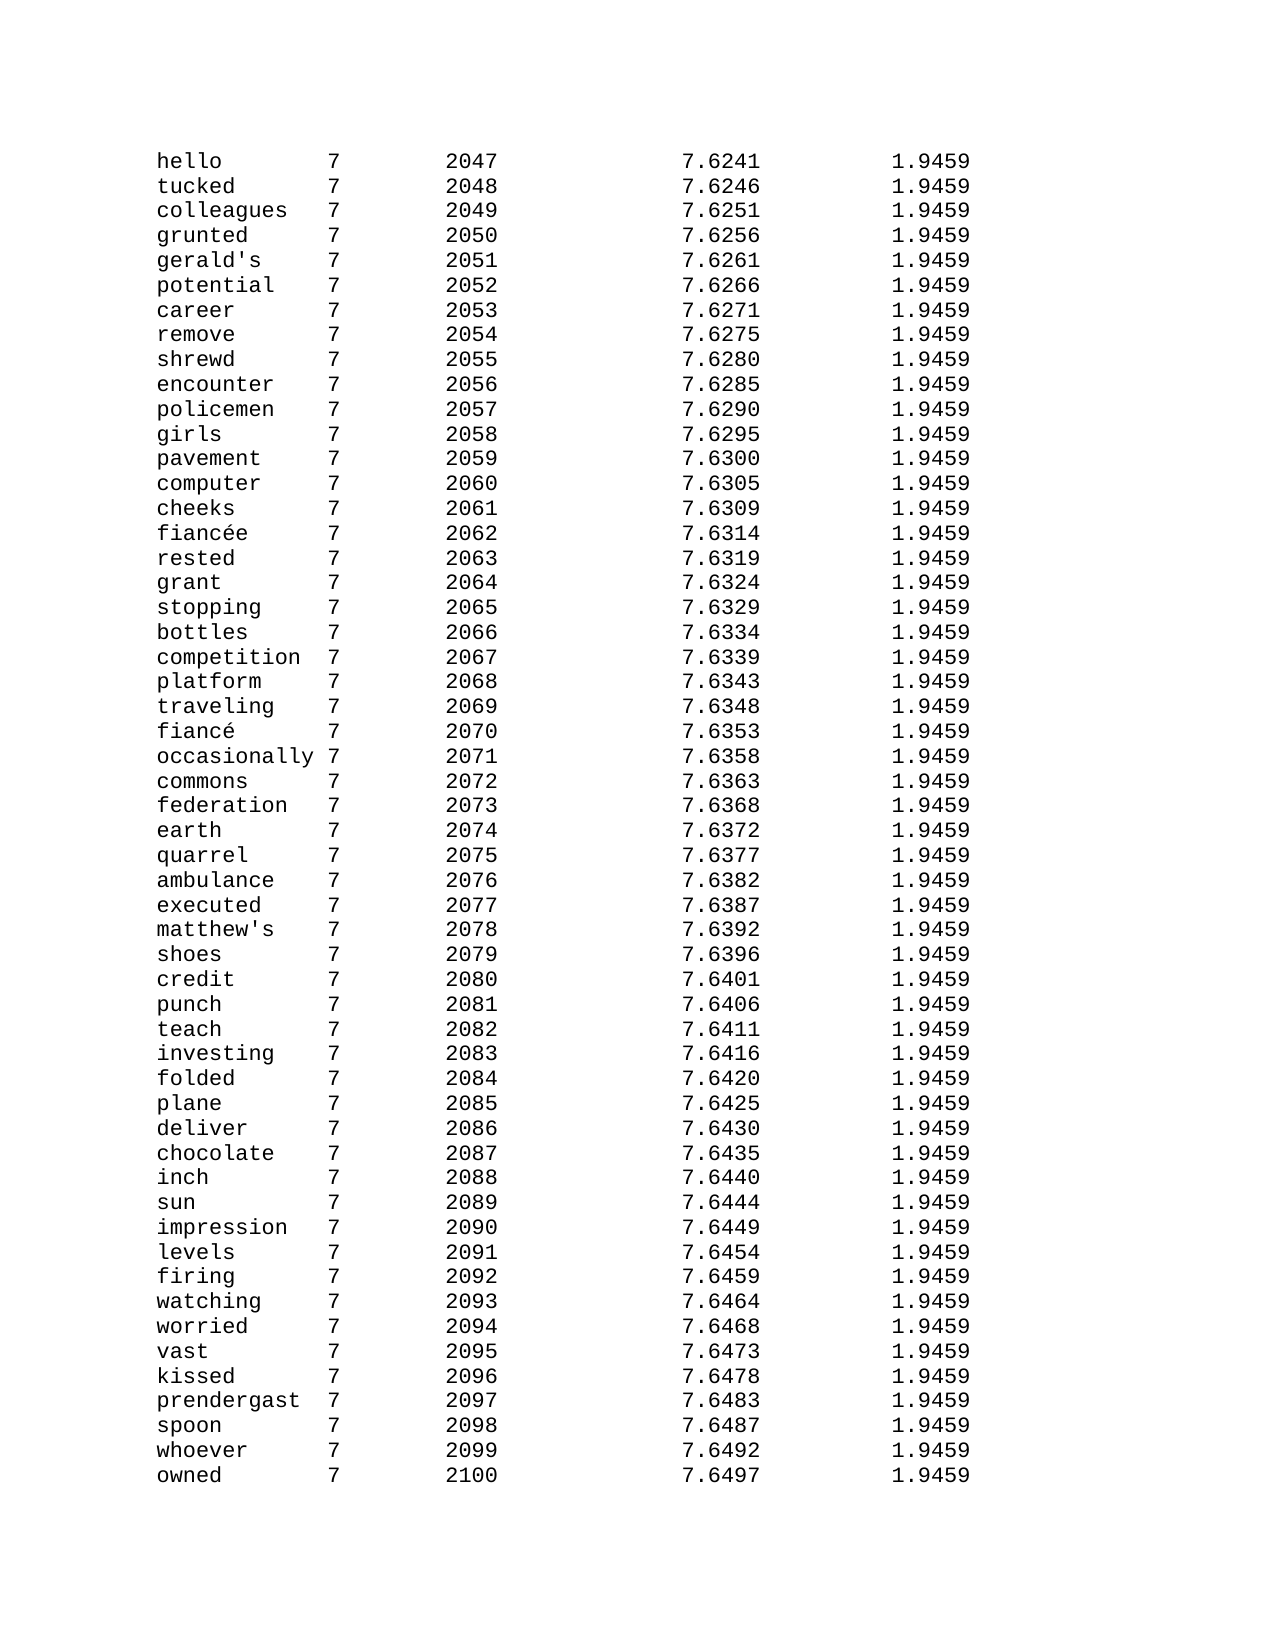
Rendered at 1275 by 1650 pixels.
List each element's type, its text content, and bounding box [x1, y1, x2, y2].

text bottles 7 2066 7.6334 1.9459 [156, 621, 1118, 646]
text cheeks 7 2061 7.6309 1.9459 [156, 497, 1118, 522]
text rested 7 2063 7.6319 1.9459 [156, 547, 1118, 571]
text prendergast 7 2097 7.6483 1.9459 [156, 1389, 1118, 1414]
text girls 7 2058 7.6295 1.9459 [156, 423, 1118, 447]
text traveling 7 2069 7.6348 1.9459 [156, 695, 1118, 720]
text colleagues 7 2049 7.6251 1.9459 [156, 199, 1118, 224]
text competition 7 2067 7.6339 1.9459 [156, 646, 1118, 671]
text grant 7 2064 7.6324 1.9459 [156, 571, 1118, 596]
text shoes 7 2079 7.6396 1.9459 [156, 943, 1118, 968]
text gerald's 7 2051 7.6261 1.9459 [156, 249, 1118, 274]
text potential 7 2052 7.6266 1.9459 [156, 274, 1118, 299]
text kissed 7 2096 7.6478 1.9459 [156, 1365, 1118, 1389]
text quarrel 7 2075 7.6377 1.9459 [156, 844, 1118, 869]
text inch 7 2088 7.6440 1.9459 [156, 1166, 1118, 1191]
text policemen 7 2057 7.6290 1.9459 [156, 398, 1118, 423]
text encounter 7 2056 7.6285 1.9459 [156, 373, 1118, 398]
text remove 7 2054 7.6275 1.9459 [156, 323, 1118, 348]
text teach 7 2082 7.6411 1.9459 [156, 1018, 1118, 1042]
text levels 7 2091 7.6454 1.9459 [156, 1241, 1118, 1266]
text fiancée 7 2062 7.6314 1.9459 [156, 522, 1118, 547]
text vast 7 2095 7.6473 1.9459 [156, 1340, 1118, 1365]
text hello 7 2047 7.6241 1.9459 [156, 150, 1118, 175]
text whoever 7 2099 7.6492 1.9459 [156, 1439, 1118, 1464]
text grunted 7 2050 7.6256 1.9459 [156, 224, 1118, 249]
text executed 7 2077 7.6387 1.9459 [156, 894, 1118, 918]
text stopping 7 2065 7.6329 1.9459 [156, 596, 1118, 621]
text folded 7 2084 7.6420 1.9459 [156, 1067, 1118, 1092]
text plane 7 2085 7.6425 1.9459 [156, 1092, 1118, 1117]
text earth 7 2074 7.6372 1.9459 [156, 819, 1118, 844]
text sun 7 2089 7.6444 1.9459 [156, 1191, 1118, 1216]
text credit 7 2080 7.6401 1.9459 [156, 968, 1118, 993]
text investing 7 2083 7.6416 1.9459 [156, 1042, 1118, 1067]
text tucked 7 2048 7.6246 1.9459 [156, 175, 1118, 199]
text platform 7 2068 7.6343 1.9459 [156, 671, 1118, 695]
text commons 7 2072 7.6363 1.9459 [156, 770, 1118, 794]
text matthew's 7 2078 7.6392 1.9459 [156, 918, 1118, 943]
text spoon 7 2098 7.6487 1.9459 [156, 1414, 1118, 1439]
text firing 7 2092 7.6459 1.9459 [156, 1266, 1118, 1290]
text occasionally 7 2071 7.6358 1.9459 [156, 745, 1118, 770]
text federation 7 2073 7.6368 1.9459 [156, 794, 1118, 819]
text punch 7 2081 7.6406 1.9459 [156, 993, 1118, 1018]
text chocolate 7 2087 7.6435 1.9459 [156, 1142, 1118, 1166]
text impression 7 2090 7.6449 1.9459 [156, 1216, 1118, 1241]
text ambulance 7 2076 7.6382 1.9459 [156, 869, 1118, 894]
text career 7 2053 7.6271 1.9459 [156, 299, 1118, 323]
text worried 7 2094 7.6468 1.9459 [156, 1315, 1118, 1340]
text owned 7 2100 7.6497 1.9459 [156, 1464, 1118, 1489]
text computer 7 2060 7.6305 1.9459 [156, 472, 1118, 497]
text pavement 7 2059 7.6300 1.9459 [156, 447, 1118, 472]
text shrewd 7 2055 7.6280 1.9459 [156, 348, 1118, 373]
text fiancé 7 2070 7.6353 1.9459 [156, 720, 1118, 745]
text watching 7 2093 7.6464 1.9459 [156, 1290, 1118, 1315]
text deliver 7 2086 7.6430 1.9459 [156, 1117, 1118, 1142]
